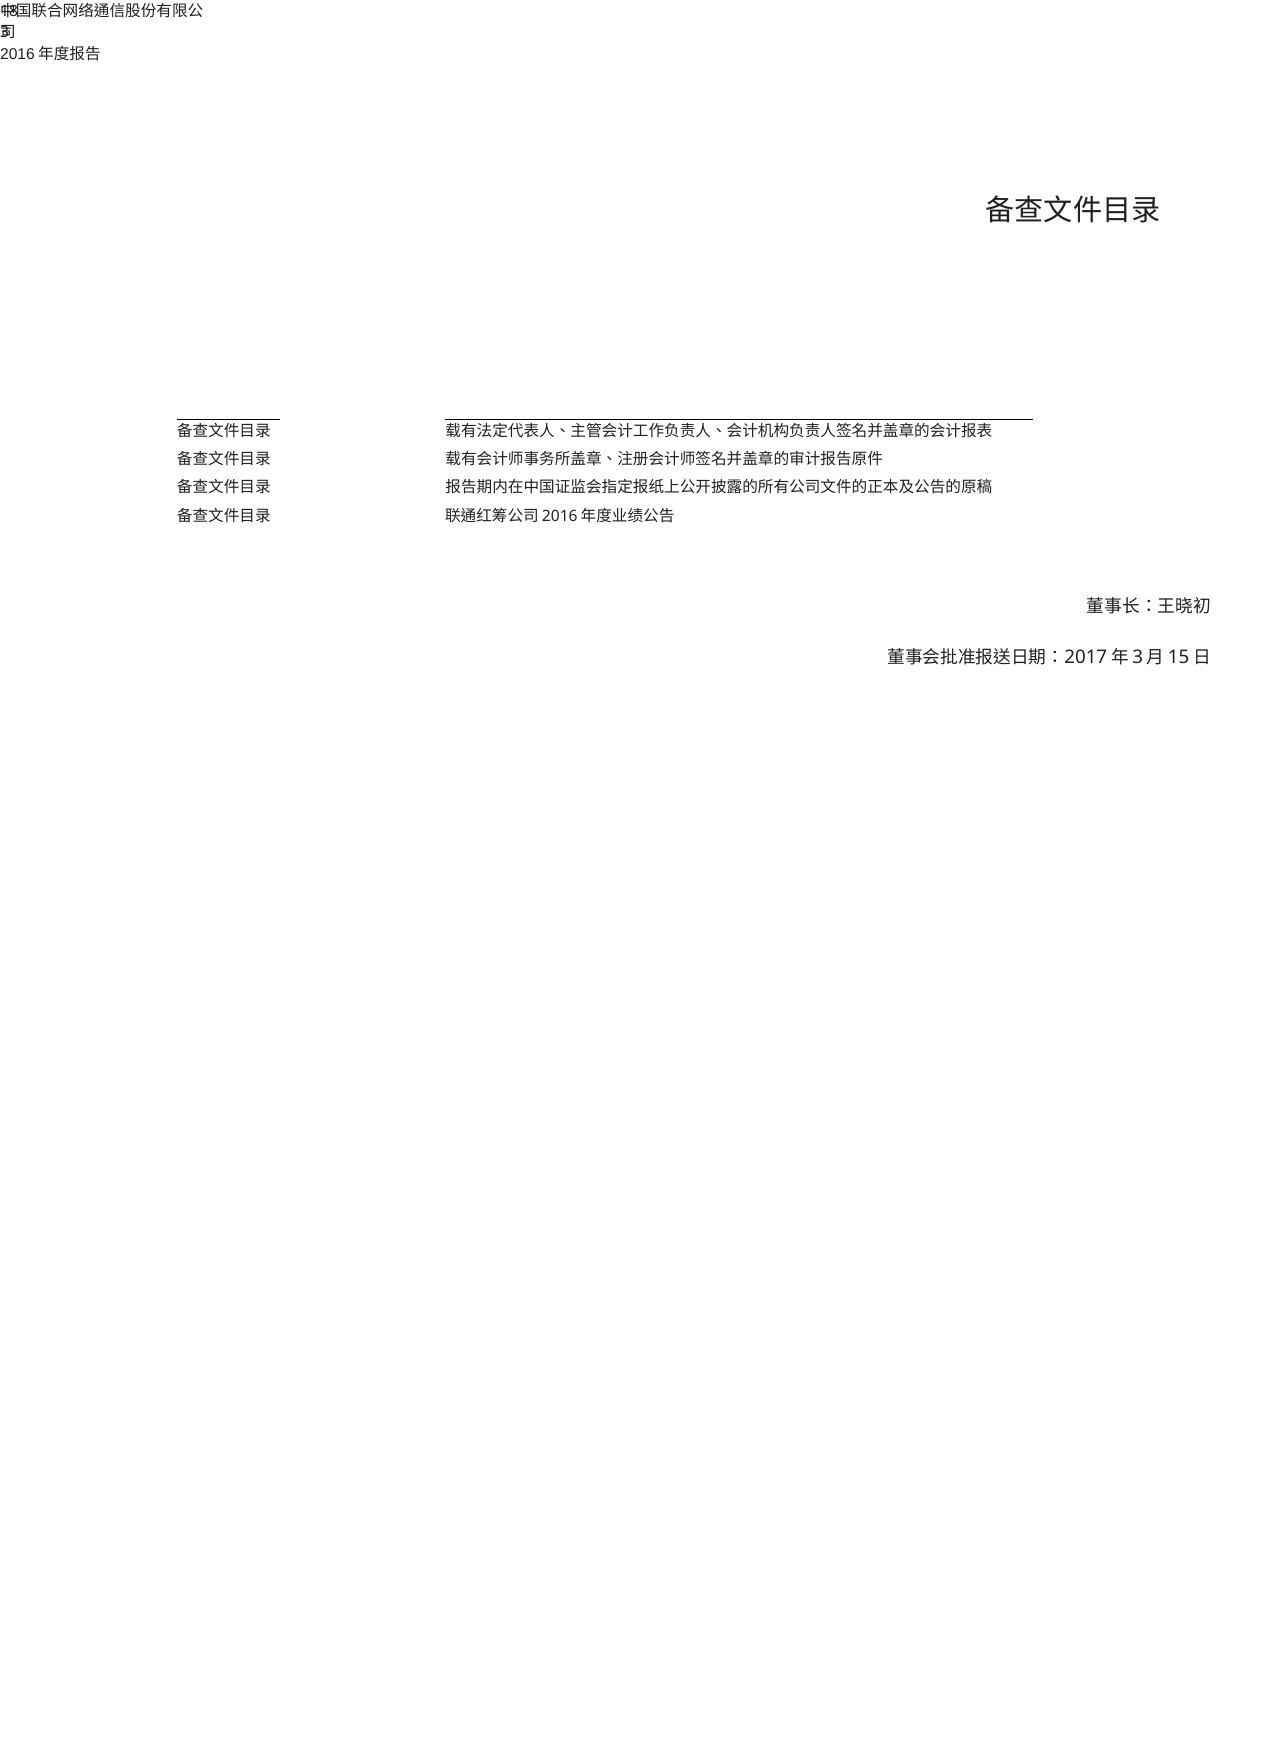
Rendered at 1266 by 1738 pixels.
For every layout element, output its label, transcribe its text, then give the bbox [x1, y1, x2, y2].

text 备查文件目录 [177, 420, 280, 441]
text 备查文件目录 [177, 447, 280, 469]
text 联通红筹公司2016年度业绩公告 [445, 504, 695, 526]
text 备查文件目录 [177, 504, 280, 526]
text 董事长：王晓初 [177, 594, 1211, 618]
text 备查文件目录 [937, 189, 1160, 229]
text 董事会批准报送日期：2017年3月15日 [177, 643, 1211, 668]
text 报告期内在中国证监会指定报纸上公开披露的所有公司文件的正本及公告的原稿 [445, 476, 1033, 497]
text 备查文件目录 [177, 476, 280, 497]
text 载有法定代表人、主管会计工作负责人、会计机构负责人签名并盖章的会计报表 [445, 420, 1033, 441]
text 载有会计师事务所盖章、注册会计师签名并盖章的审计报告原件 [445, 447, 916, 469]
